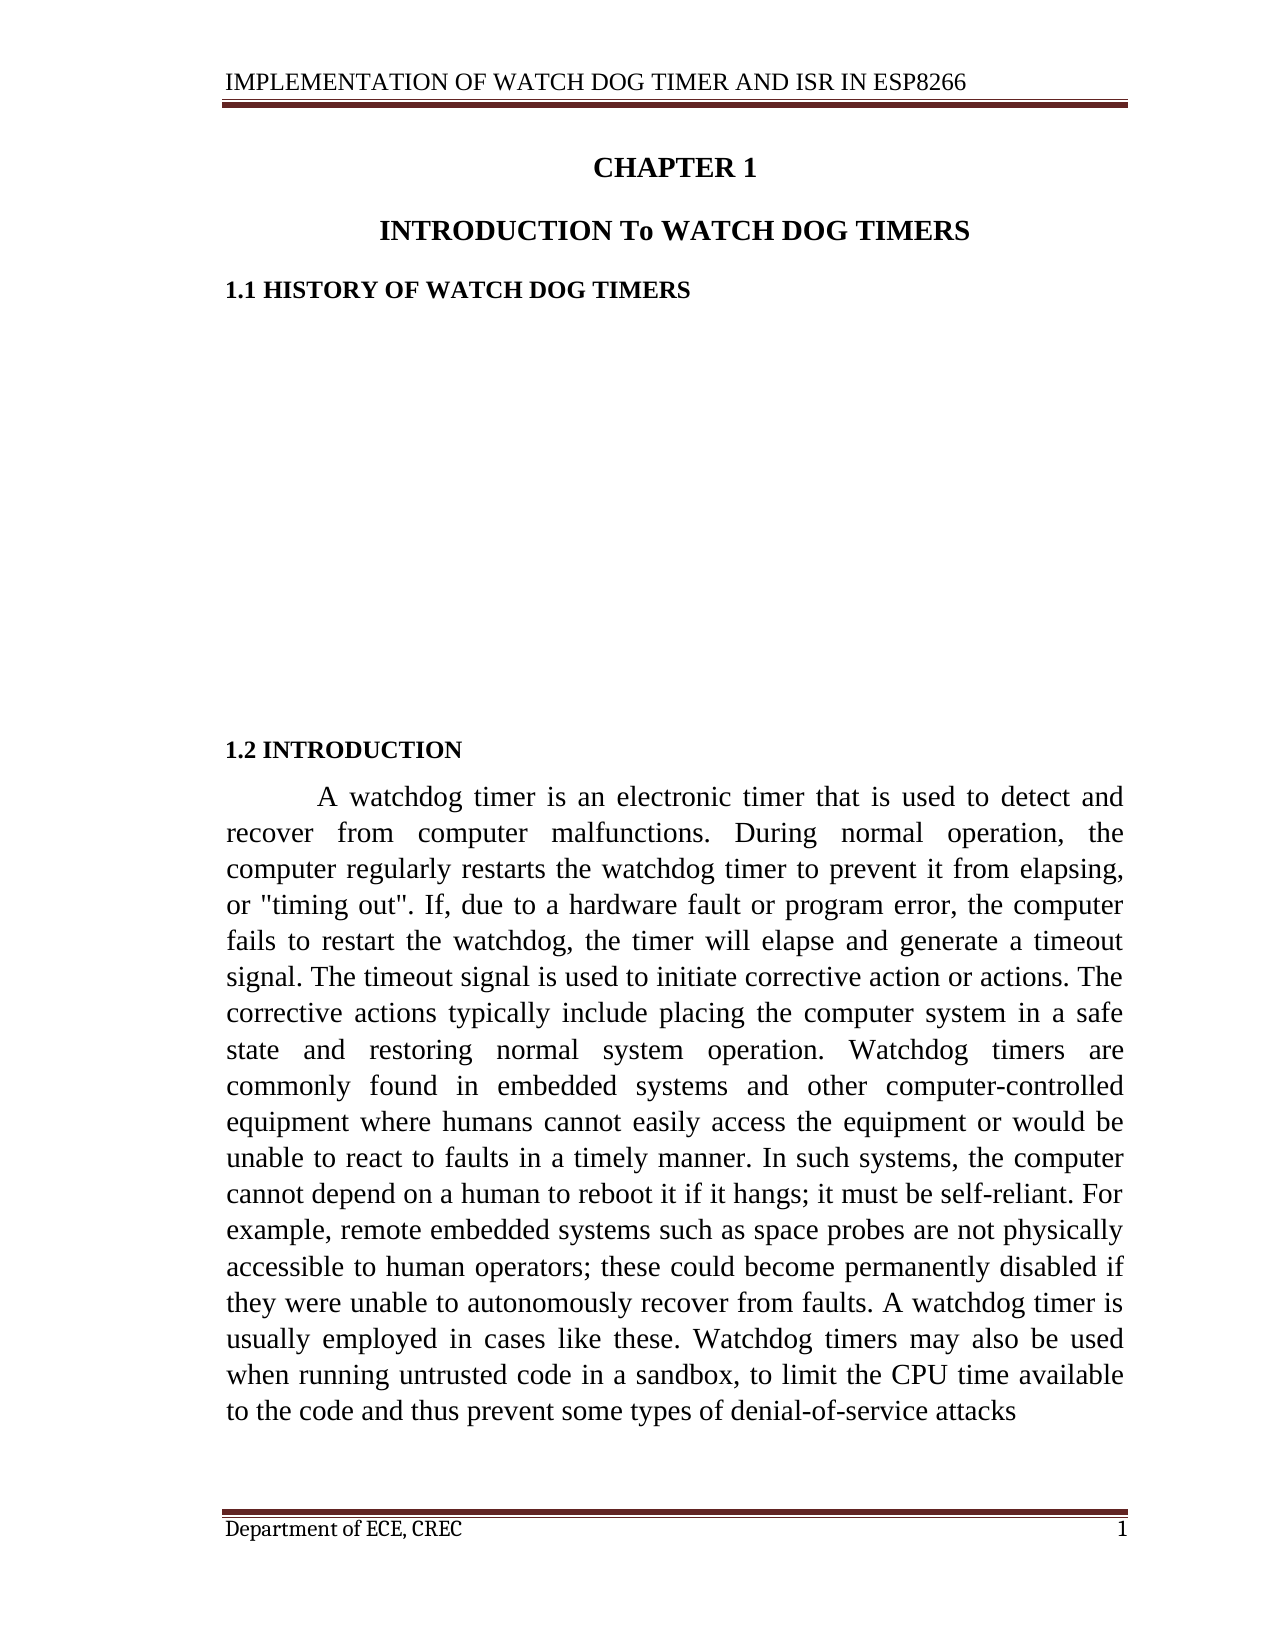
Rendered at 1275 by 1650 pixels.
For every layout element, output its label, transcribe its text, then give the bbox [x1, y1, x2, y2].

text CHAPTER 1 [233, 150, 1117, 183]
subtitle INTRODUCTION To WATCH DOG TIMERS [233, 213, 1117, 246]
subtitle 1.1 HISTORY OF WATCH DOG TIMERS [225, 276, 1125, 304]
text 1.2 INTRODUCTION [225, 735, 1125, 764]
text A watchdog timer is an electronic timer that is used to detect and recover from computer malfunctions. During normal operation, the computer regularly restarts the watchdog timer to prevent it from elapsing, or "timing out". If, due to a hardware fault or program error, the computer fails to restart the watchdog, the timer will elapse and generate a timeout signal. The timeout signal is used to initiate corrective action or actions. The corrective actions typically include placing the computer system in a safe state and restoring normal system operation. Watchdog timers are commonly found in embedded systems and other computer-controlled equipment where humans cannot easily access the equipment or would be unable to react to faults in a timely manner. In such systems, the computer cannot depend on a human to reboot it if it hangs; it must be self-reliant. For example, remote embedded systems such as space probes are not physically accessible to human operators; these could become permanently disabled if they were unable to autonomously recover from faults. A watchdog timer is usually employed in cases like these. Watchdog timers may also be used when running untrusted code in a sandbox, to limit the CPU time available to the code and thus prevent some types of denial-of-service attacks [225, 779, 1125, 1427]
